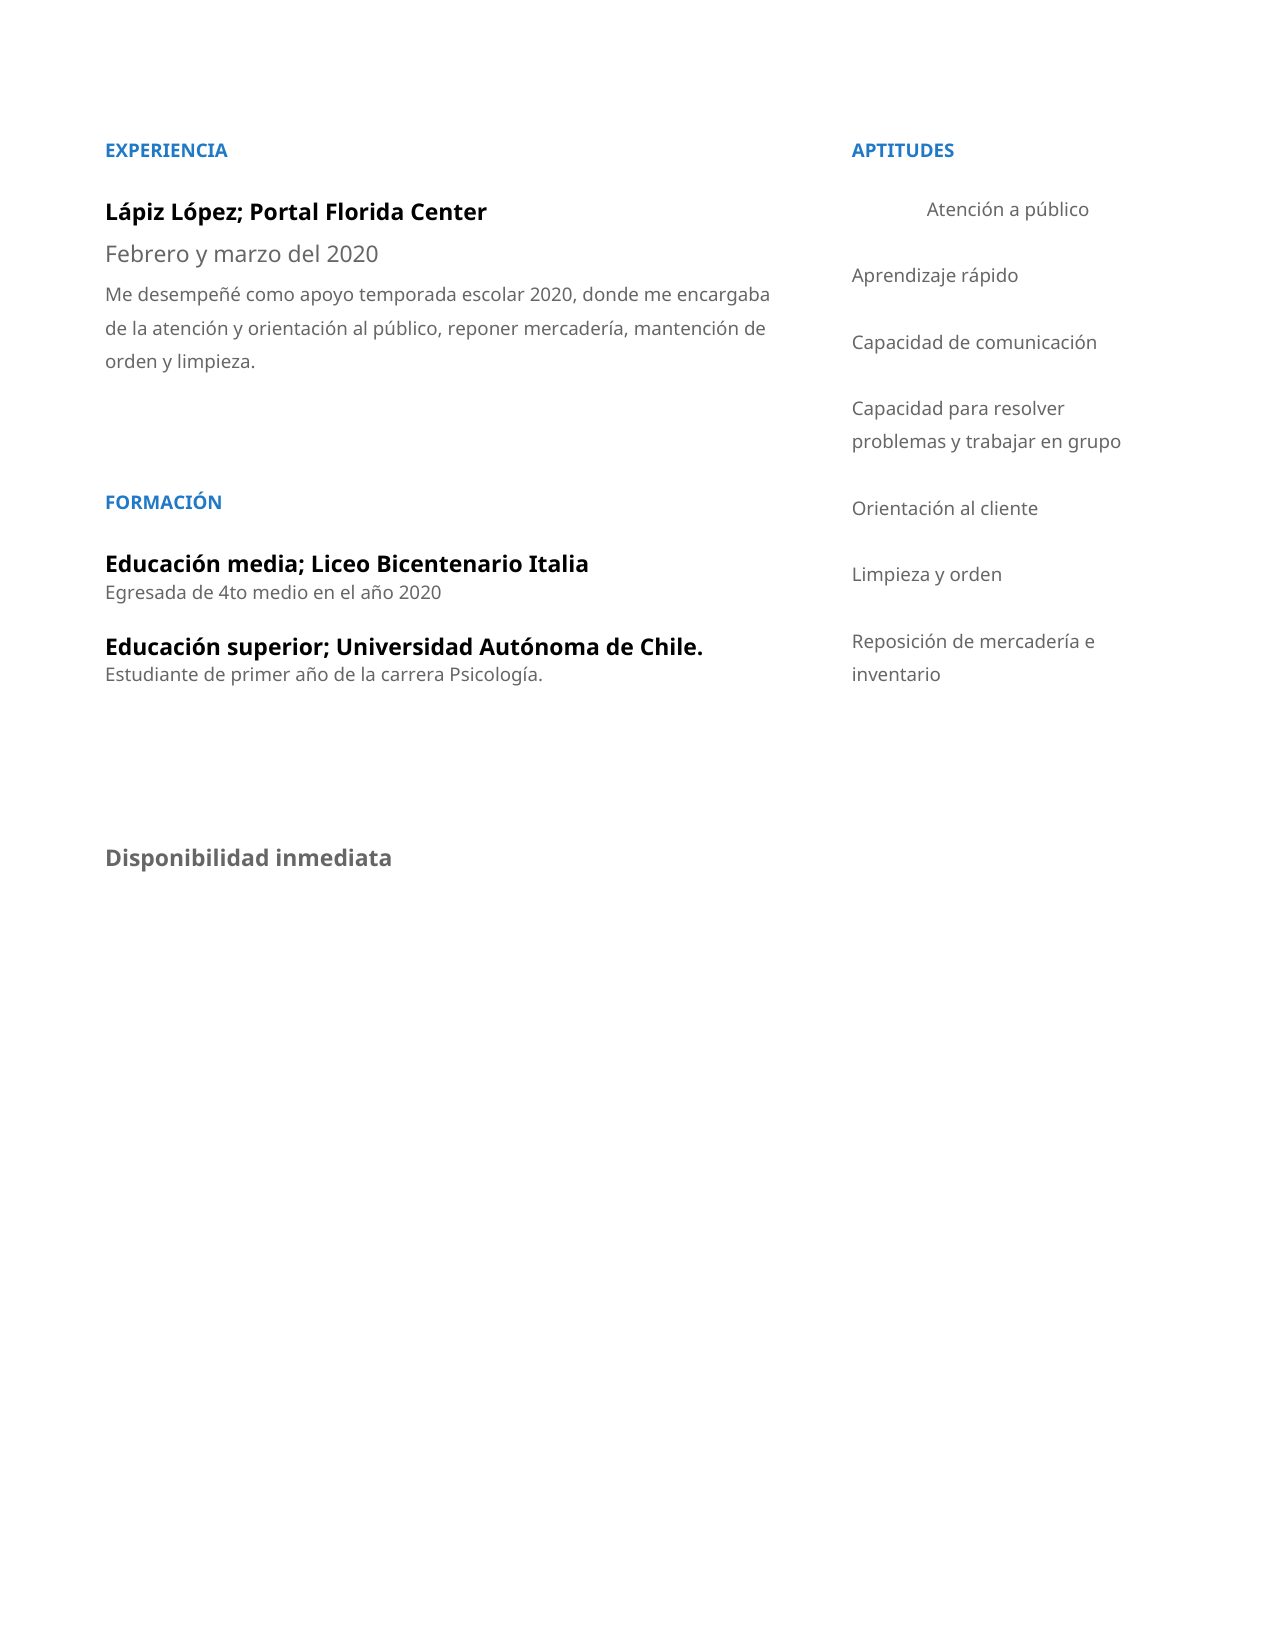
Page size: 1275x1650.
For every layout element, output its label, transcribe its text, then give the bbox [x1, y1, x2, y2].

table_cell EXPERIENCIA Lápiz López; Portal Florida Center Febrero y marzo del 2020 Me desempeñé como apoyo temporada escolar 2020, donde me encargaba de la atención y orientación al público, reponer mercadería, mantención de orden y limpieza. FORMACIÓN Educación media; Liceo Bicentenario Italia Egresada de 4to medio en el año 2020 Educación superior; Universidad Autónoma de Chile. Estudiante de primer año de la carrera Psicología. Disponibilidad inmediata [90, 60, 837, 1285]
table_cell APTITUDES Atención a público Aprendizaje rápido Capacidad de comunicación Capacidad para resolver problemas y trabajar en grupo Orientación al cliente Limpieza y orden Reposición de mercadería e inventario [837, 60, 1181, 1285]
